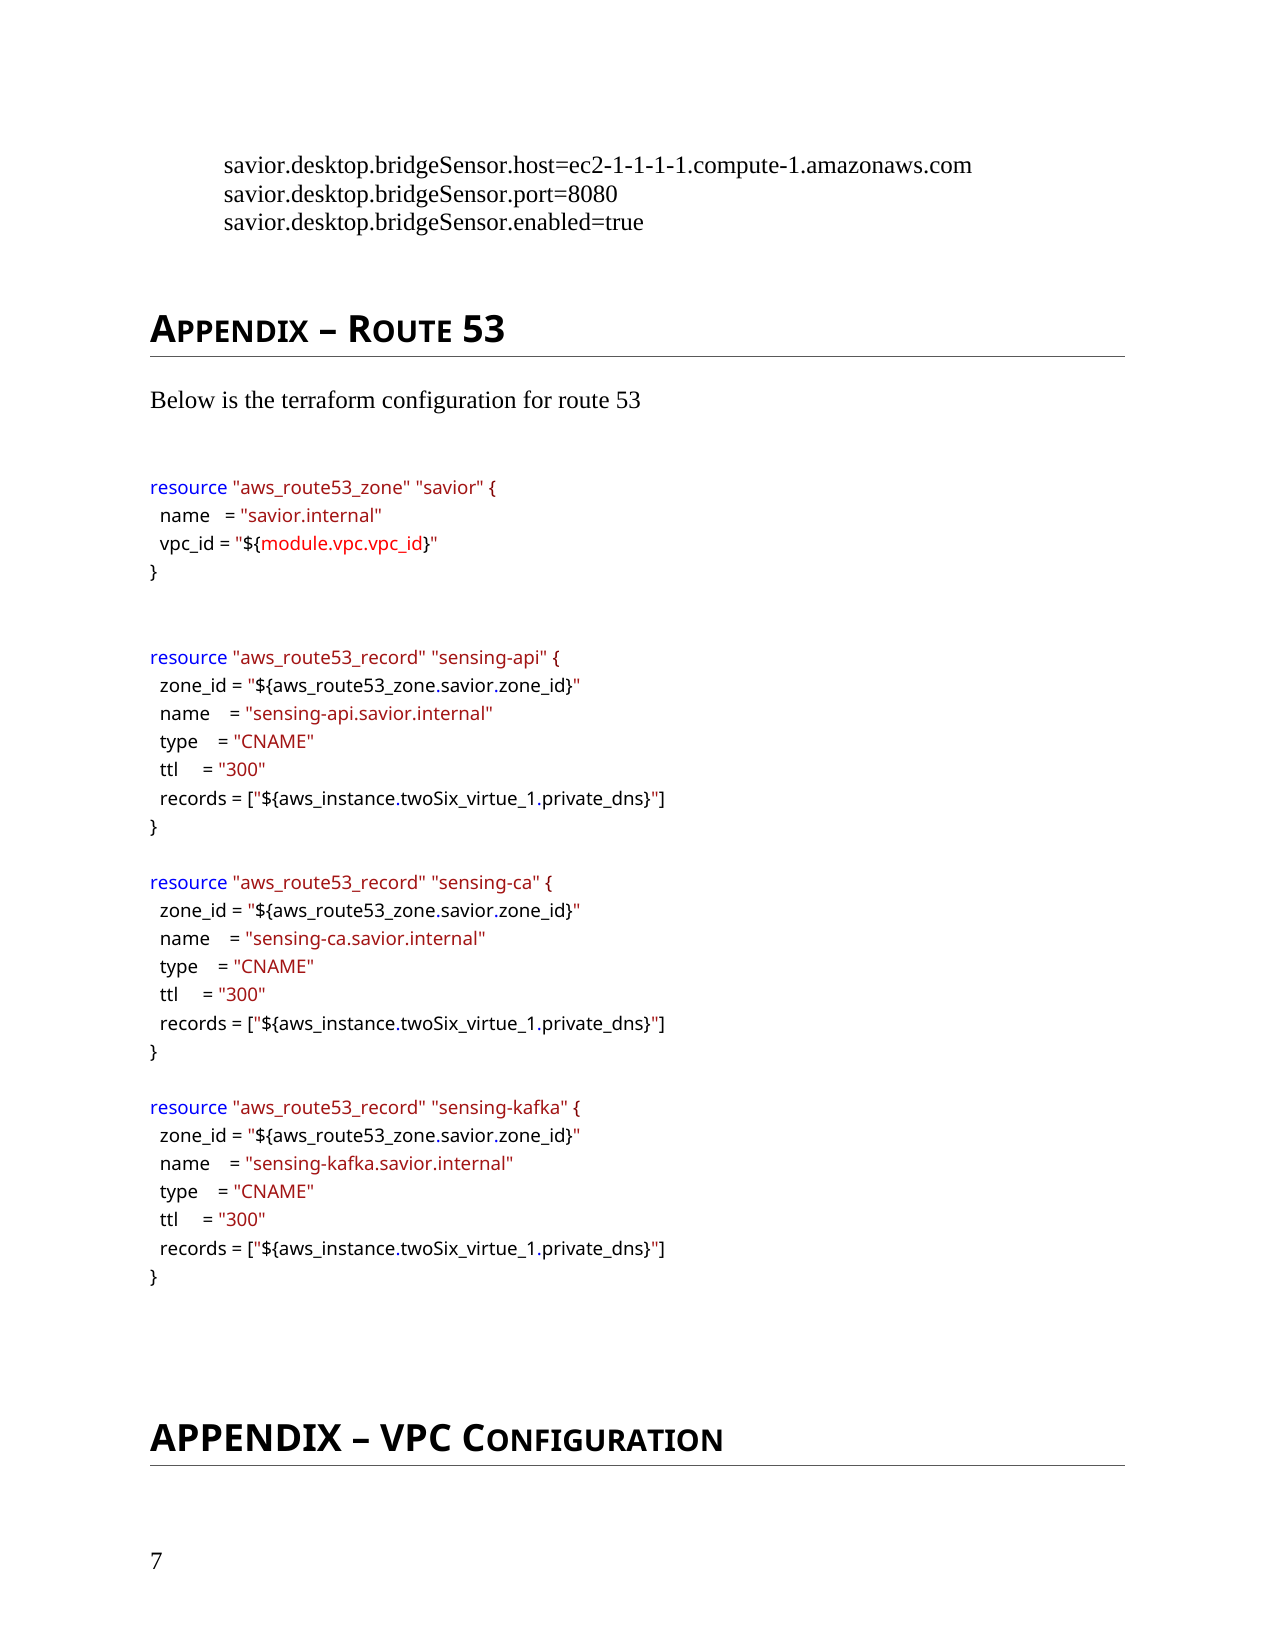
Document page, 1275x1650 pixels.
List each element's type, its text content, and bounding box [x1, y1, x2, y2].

text zone_id = "${aws_route53_zone.savior.zone_id}" [150, 670, 1125, 698]
text vpc_id = "${module.vpc.vpc_id}" [150, 528, 1125, 556]
text resource "aws_route53_record" "sensing-ca" { [150, 867, 1125, 895]
text type = "CNAME" [150, 1176, 1125, 1204]
text zone_id = "${aws_route53_zone.savior.zone_id}" [150, 1120, 1125, 1148]
subtitle APPENDIX – VPC Configuration [150, 1412, 1125, 1465]
text savior.desktop.bridgeSensor.enabled=true [224, 207, 1125, 236]
text records = ["${aws_instance.twoSix_virtue_1.private_dns}"] [150, 1232, 1125, 1260]
text savior.desktop.bridgeSensor.port=8080 [224, 179, 1125, 207]
text } [150, 810, 1125, 838]
text zone_id = "${aws_route53_zone.savior.zone_id}" [150, 895, 1125, 923]
text records = ["${aws_instance.twoSix_virtue_1.private_dns}"] [150, 782, 1125, 810]
text Below is the terraform configuration for route 53 [150, 385, 1125, 414]
text ttl = "300" [150, 754, 1125, 782]
text type = "CNAME" [150, 951, 1125, 979]
text name = "sensing-api.savior.internal" [150, 698, 1125, 726]
subtitle Appendix – Route 53 [150, 302, 1125, 356]
text resource "aws_route53_record" "sensing-kafka" { [150, 1092, 1125, 1120]
text } [150, 1260, 1125, 1288]
text ttl = "300" [150, 1204, 1125, 1232]
text type = "CNAME" [150, 726, 1125, 754]
text name = "sensing-ca.savior.internal" [150, 923, 1125, 951]
text } [150, 1035, 1125, 1063]
text resource "aws_route53_zone" "savior" { [150, 472, 1125, 500]
text name = "savior.internal" [150, 500, 1125, 528]
text savior.desktop.bridgeSensor.host=ec2-1-1-1-1.compute-1.amazonaws.com [224, 150, 1125, 179]
text } [150, 556, 1125, 584]
text ttl = "300" [150, 979, 1125, 1007]
text records = ["${aws_instance.twoSix_virtue_1.private_dns}"] [150, 1007, 1125, 1035]
text name = "sensing-kafka.savior.internal" [150, 1148, 1125, 1176]
text resource "aws_route53_record" "sensing-api" { [150, 642, 1125, 670]
